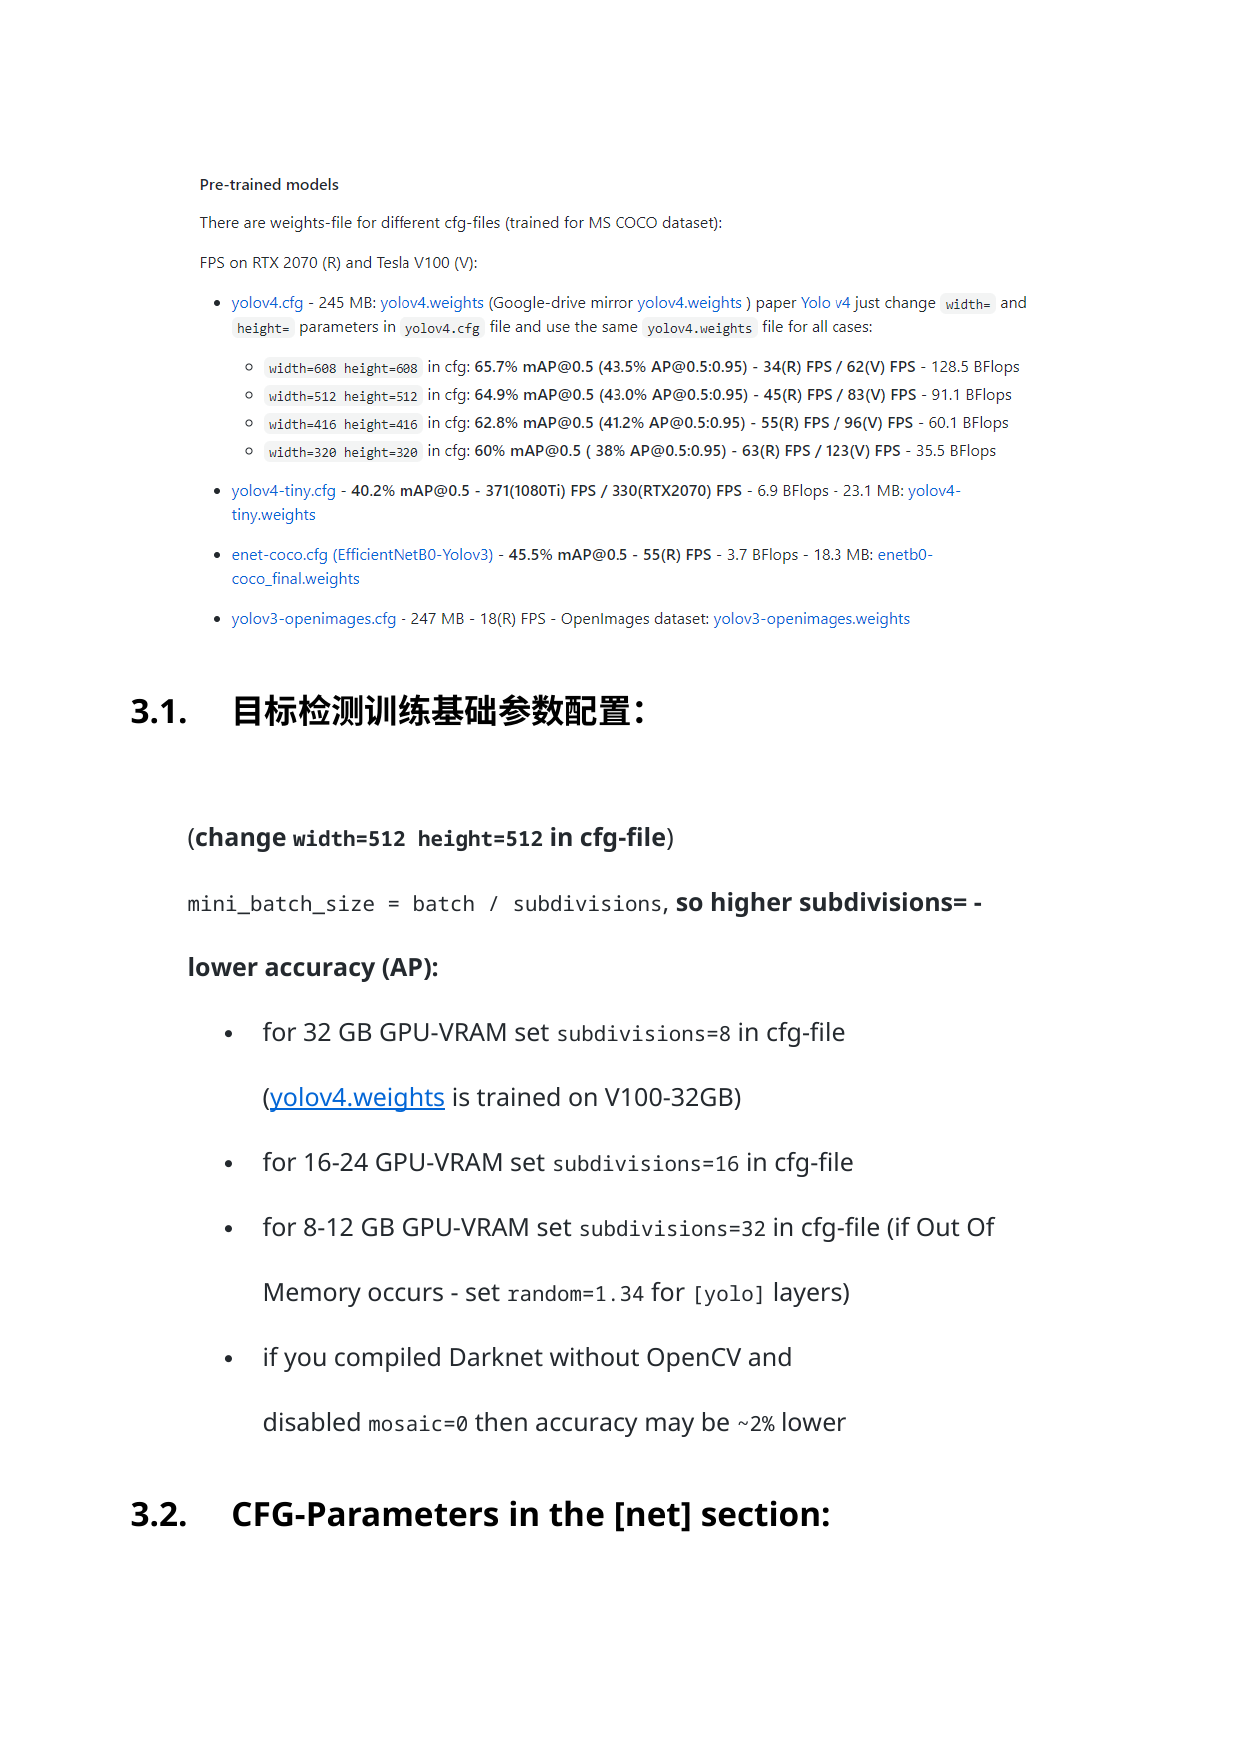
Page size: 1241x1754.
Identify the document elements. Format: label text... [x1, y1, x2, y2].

picture [187, 162, 1053, 647]
list for 16-24 GPU-VRAM set subdivisions=16 in cfg-file [225, 1129, 1053, 1194]
list if you compiled Darknet without OpenCV and disabled mosaic=0 then accuracy may be ~2% lower [225, 1324, 1053, 1454]
text mini_batch_size = batch / subdivisions, so higher subdivisions= - lower accuracy (AP): [187, 869, 1053, 999]
list for 32 GB GPU-VRAM set subdivisions=8 in cfg-file (yolov4.weights is trained on V100-32GB) [225, 999, 1053, 1129]
subtitle 目标检测训练基础参数配置： [187, 677, 1053, 742]
text (change width=512 height=512 in cfg-file) [187, 804, 1053, 869]
list for 8-12 GB GPU-VRAM set subdivisions=32 in cfg-file (if Out Of Memory occurs - set random=1.34 for [yolo] layers) [225, 1194, 1053, 1324]
subtitle CFG-Parameters in the [net] section: [187, 1481, 1053, 1546]
